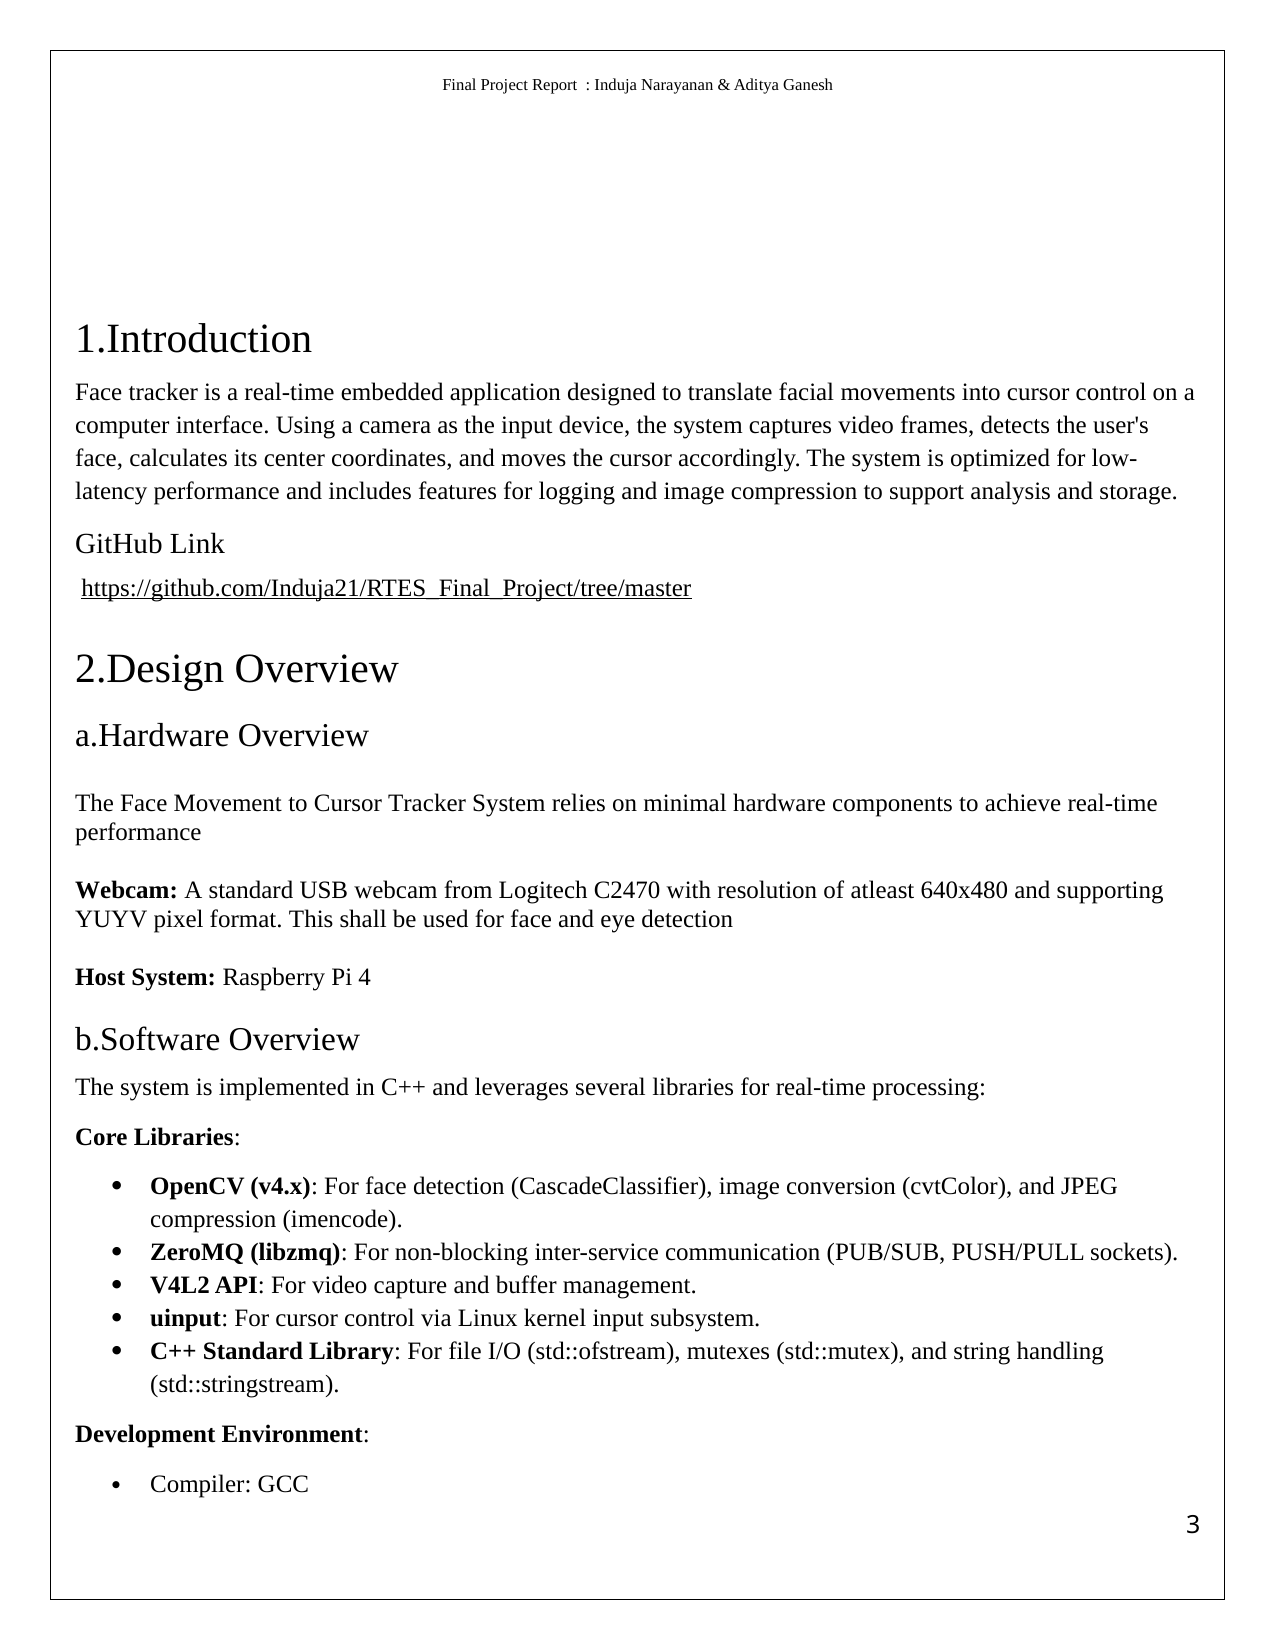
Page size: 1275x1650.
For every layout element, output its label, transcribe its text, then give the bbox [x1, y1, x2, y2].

text Core Libraries: [75, 1122, 1200, 1150]
subtitle 1.Introduction [75, 314, 1200, 362]
subtitle b.Software Overview [75, 1019, 1200, 1058]
text https://github.com/Induja21/RTES_Final_Project/tree/master [75, 573, 1200, 602]
list ZeroMQ (libzmq): For non-blocking inter-service communication (PUB/SUB, PUSH/PULL sockets). [112, 1237, 1200, 1266]
list Compiler: GCC [112, 1469, 1200, 1498]
subtitle 2.Design Overview [75, 643, 1200, 691]
subtitle a.Hardware Overview [75, 715, 1200, 753]
list OpenCV (v4.x): For face detection (CascadeClassifier), image conversion (cvtColor), and JPEG compression (imencode). [112, 1171, 1200, 1233]
text Development Environment: [75, 1419, 1200, 1448]
list C++ Standard Library: For file I/O (std::ofstream), mutexes (std::mutex), and string handling (std::stringstream). [112, 1336, 1200, 1398]
text Webcam: A standard USB webcam from Logitech C2470 with resolution of atleast 640x480 and supporting YUYV pixel format. This shall be used for face and eye detection [75, 875, 1200, 932]
text Host System: Raspberry Pi 4 [75, 962, 1200, 990]
list uinput: For cursor control via Linux kernel input subsystem. [112, 1303, 1200, 1332]
subtitle GitHub Link [75, 526, 1200, 559]
text The Face Movement to Cursor Tracker System relies on minimal hardware components to achieve real-time performance [75, 788, 1200, 846]
text The system is implemented in C++ and leverages several libraries for real-time processing: [75, 1072, 1200, 1101]
text Face tracker is a real-time embedded application designed to translate facial movements into cursor control on a computer interface. Using a camera as the input device, the system captures video frames, detects the user's face, calculates its center coordinates, and moves the cursor accordingly. The system is optimized for low-latency performance and includes features for logging and image compression to support analysis and storage. [75, 377, 1200, 505]
list V4L2 API: For video capture and buffer management. [112, 1270, 1200, 1299]
